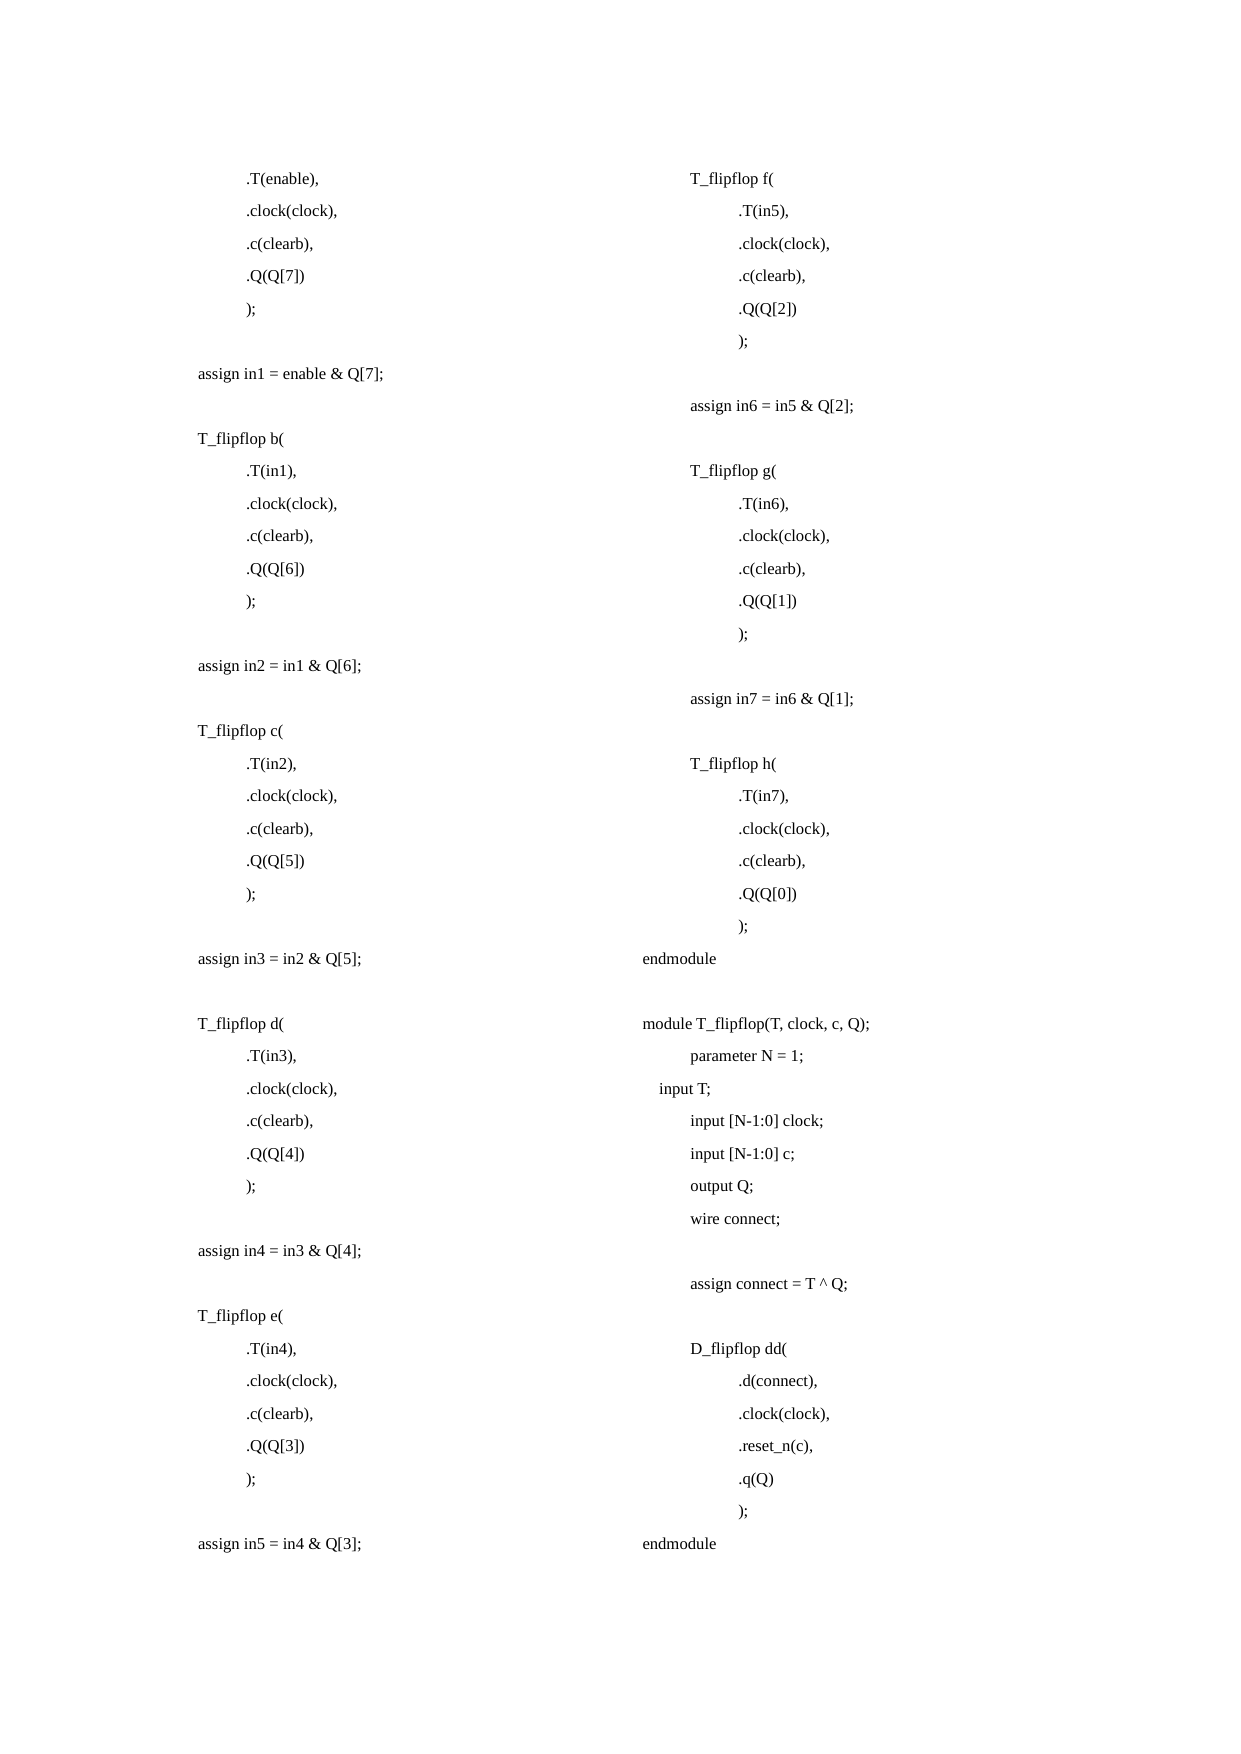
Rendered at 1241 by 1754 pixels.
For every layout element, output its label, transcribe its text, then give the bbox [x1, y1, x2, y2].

text assign in5 = in4 & Q[3]; [150, 1527, 598, 1559]
text .clock(clock), [642, 1397, 1090, 1429]
text .clock(clock), [150, 194, 598, 227]
text T_flipflop g( [642, 454, 1090, 487]
text .Q(Q[2]) [642, 292, 1090, 324]
text ); [642, 617, 1090, 649]
text endmodule [642, 942, 1090, 974]
text .c(clearb), [150, 519, 598, 552]
text assign in4 = in3 & Q[4]; [150, 1234, 598, 1267]
text .clock(clock), [642, 227, 1090, 259]
text assign in2 = in1 & Q[6]; [150, 649, 598, 682]
text .c(clearb), [150, 227, 598, 259]
text .q(Q) [642, 1462, 1090, 1494]
text .Q(Q[7]) [150, 259, 598, 292]
text .c(clearb), [150, 812, 598, 844]
text assign in6 = in5 & Q[2]; [642, 389, 1090, 422]
text T_flipflop h( [642, 747, 1090, 779]
text .c(clearb), [642, 552, 1090, 584]
text input T; [642, 1072, 1090, 1104]
text .clock(clock), [150, 1072, 598, 1104]
text .Q(Q[5]) [150, 844, 598, 877]
text .T(in7), [642, 779, 1090, 812]
text ); [150, 877, 598, 909]
text assign in7 = in6 & Q[1]; [642, 682, 1090, 714]
text T_flipflop f( [642, 162, 1090, 194]
text .Q(Q[6]) [150, 552, 598, 584]
text .T(enable), [150, 162, 598, 194]
text assign connect = T ^ Q; [642, 1267, 1090, 1299]
text ); [642, 909, 1090, 942]
text .c(clearb), [642, 844, 1090, 877]
text .c(clearb), [150, 1397, 598, 1429]
text .Q(Q[0]) [642, 877, 1090, 909]
text .clock(clock), [150, 487, 598, 519]
text .d(connect), [642, 1364, 1090, 1397]
text .clock(clock), [642, 519, 1090, 552]
text .clock(clock), [642, 812, 1090, 844]
text ); [150, 584, 598, 617]
text .clock(clock), [150, 779, 598, 812]
text .clock(clock), [150, 1364, 598, 1397]
text .c(clearb), [642, 259, 1090, 292]
text .reset_n(c), [642, 1429, 1090, 1462]
text endmodule [642, 1527, 1090, 1559]
text .T(in3), [150, 1039, 598, 1072]
text .Q(Q[1]) [642, 584, 1090, 617]
text T_flipflop d( [150, 1007, 598, 1039]
text ); [150, 292, 598, 324]
text assign in3 = in2 & Q[5]; [150, 942, 598, 974]
text .Q(Q[4]) [150, 1137, 598, 1169]
text .T(in6), [642, 487, 1090, 519]
text wire connect; [642, 1202, 1090, 1234]
text input [N-1:0] c; [642, 1137, 1090, 1169]
text .T(in5), [642, 194, 1090, 227]
text .c(clearb), [150, 1104, 598, 1137]
text T_flipflop e( [150, 1299, 598, 1332]
text input [N-1:0] clock; [642, 1104, 1090, 1137]
text .T(in4), [150, 1332, 598, 1364]
text T_flipflop c( [150, 714, 598, 747]
text assign in1 = enable & Q[7]; [150, 357, 598, 389]
text .T(in1), [150, 454, 598, 487]
text parameter N = 1; [642, 1039, 1090, 1072]
text .Q(Q[3]) [150, 1429, 598, 1462]
text module T_flipflop(T, clock, c, Q); [642, 1007, 1090, 1039]
text output Q; [642, 1169, 1090, 1202]
text .T(in2), [150, 747, 598, 779]
text ); [642, 324, 1090, 357]
text ); [150, 1462, 598, 1494]
text T_flipflop b( [150, 422, 598, 454]
text D_flipflop dd( [642, 1332, 1090, 1364]
text ); [150, 1169, 598, 1202]
text ); [642, 1494, 1090, 1527]
